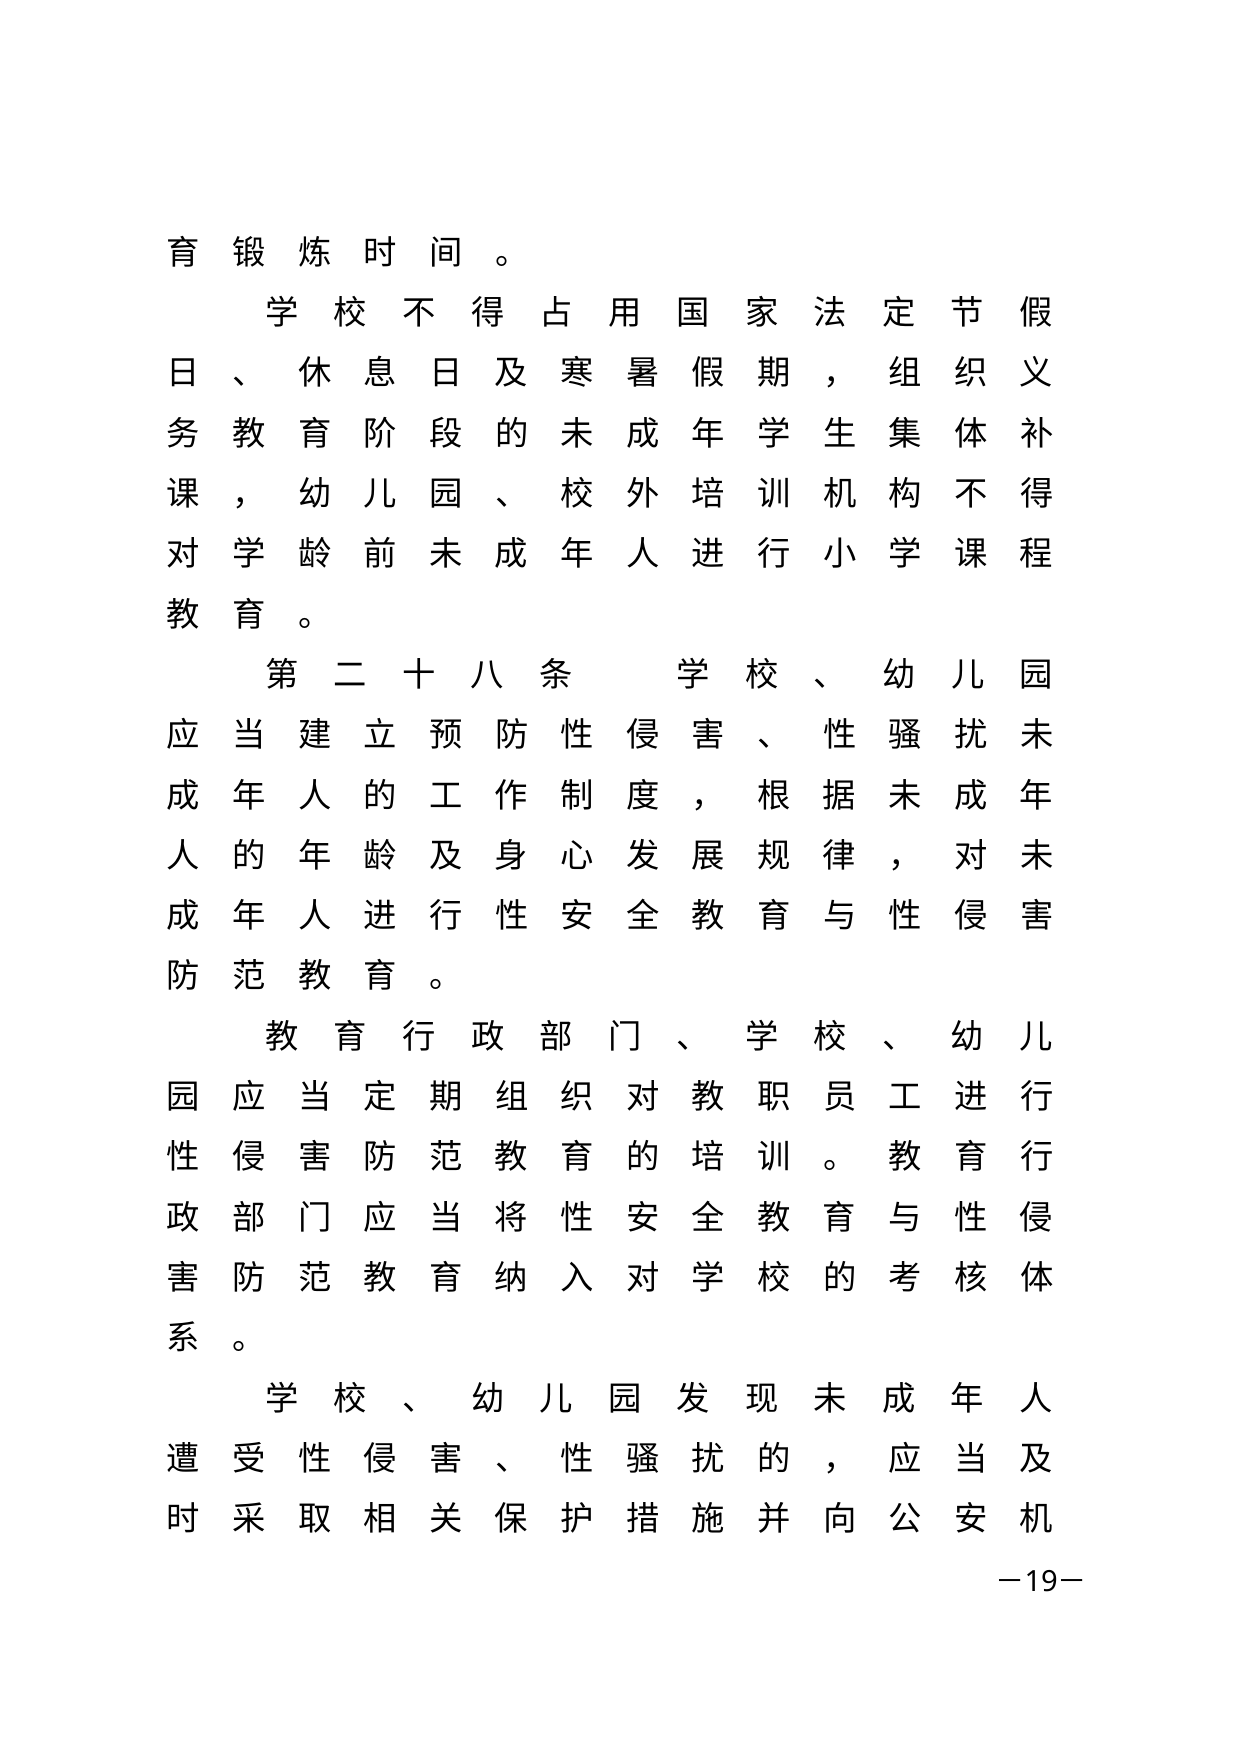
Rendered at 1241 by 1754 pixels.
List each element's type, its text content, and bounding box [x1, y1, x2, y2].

text 教育行政部门、学校、幼儿园应当定期组织对教职员工进行性侵害防范教育的培训。教育行政部门应当将性安全教育与性侵害防范教育纳入对学校的考核体系。 [167, 1003, 1085, 1365]
text 学校不得占用国家法定节假日、休息日及寒暑假期，组织义务教育阶段的未成年学生集体补课，幼儿园、校外培训机构不得对学龄前未成年人进行小学课程教育。 [167, 280, 1085, 642]
text 学校、幼儿园发现未成年人遭受性侵害、性骚扰的，应当及时采取相关保护措施并向公安机关、教育行政部门报告。对遭受性侵害、性骚扰的未成年人，学校、幼儿园应当进行心理辅导，提供必要的帮助，不得泄露遭受性侵害、性骚扰的未成年人个人及其家庭信息。 [167, 1365, 1085, 1546]
text 第二十七条 学校应当合理安排课时和作业，保证未成年学生的课外活动、娱乐、休息、睡眠时间和每天不少于一小时的体育锻炼时间。 [167, 219, 1085, 280]
text 第二十八条 学校、幼儿园应当建立预防性侵害、性骚扰未成年人的工作制度，根据未成年人的年龄及身心发展规律，对未成年人进行性安全教育与性侵害防范教育。 [167, 642, 1085, 1003]
